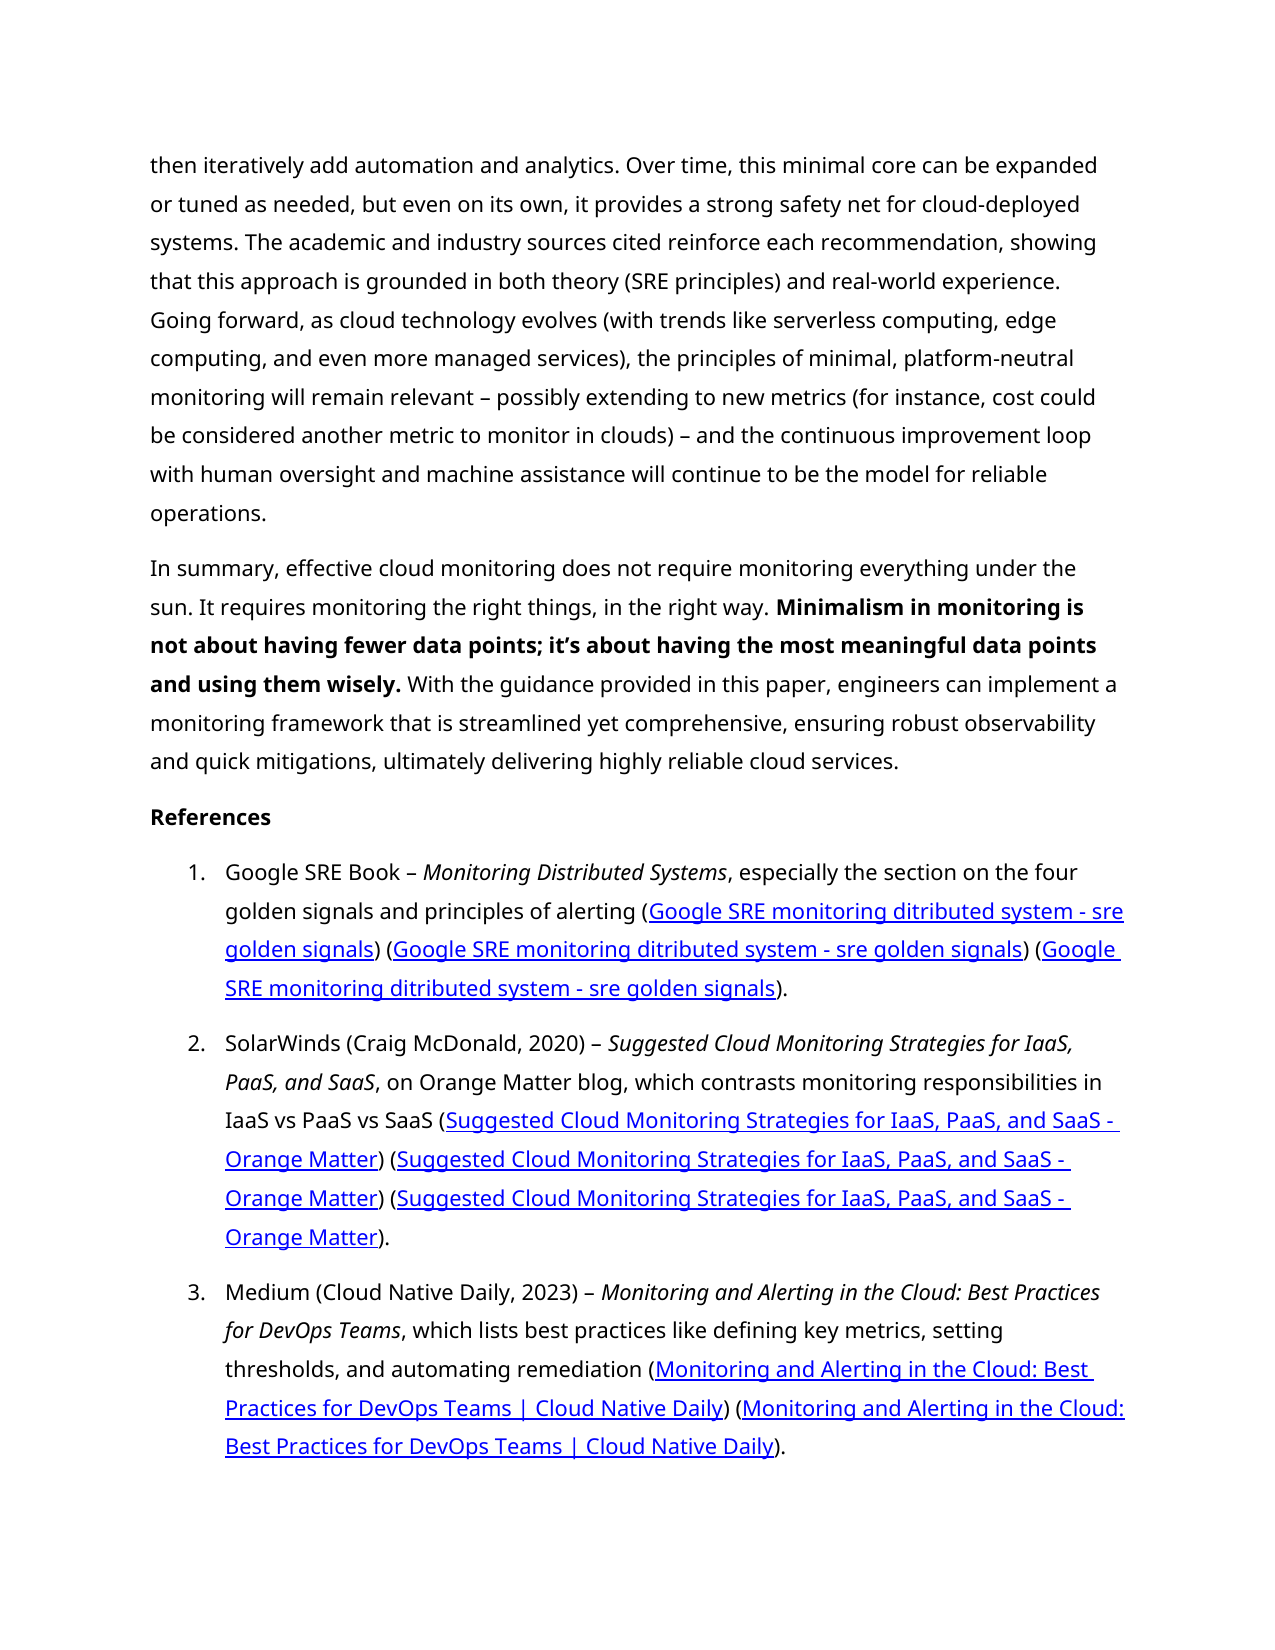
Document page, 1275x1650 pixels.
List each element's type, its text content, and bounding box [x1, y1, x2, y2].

list Google SRE Book – Monitoring Distributed Systems, especially the section on the four golden signals and principles of alerting (Google SRE monitoring ditributed system - sre golden signals) (Google SRE monitoring ditributed system - sre golden signals) (Google SRE monitoring ditributed system - sre golden signals). [187, 857, 1125, 1003]
list Medium (Cloud Native Daily, 2023) – Monitoring and Alerting in the Cloud: Best Practices for DevOps Teams, which lists best practices like defining key metrics, setting thresholds, and automating remediation (Monitoring and Alerting in the Cloud: Best Practices for DevOps Teams | Cloud Native Daily) (Monitoring and Alerting in the Cloud: Best Practices for DevOps Teams | Cloud Native Daily). [187, 1277, 1125, 1461]
list SolarWinds (Craig McDonald, 2020) – Suggested Cloud Monitoring Strategies for IaaS, PaaS, and SaaS, on Orange Matter blog, which contrasts monitoring responsibilities in IaaS vs PaaS vs SaaS (Suggested Cloud Monitoring Strategies for IaaS, PaaS, and SaaS - Orange Matter) (Suggested Cloud Monitoring Strategies for IaaS, PaaS, and SaaS - Orange Matter) (Suggested Cloud Monitoring Strategies for IaaS, PaaS, and SaaS - Orange Matter). [187, 1028, 1125, 1251]
text References [150, 802, 1125, 831]
text In summary, effective cloud monitoring does not require monitoring everything under the sun. It requires monitoring the right things, in the right way. Minimalism in monitoring is not about having fewer data points; it’s about having the most meaningful data points and using them wisely. With the guidance provided in this paper, engineers can implement a monitoring framework that is streamlined yet comprehensive, ensuring robust observability and quick mitigations, ultimately delivering highly reliable cloud services. [150, 553, 1125, 776]
